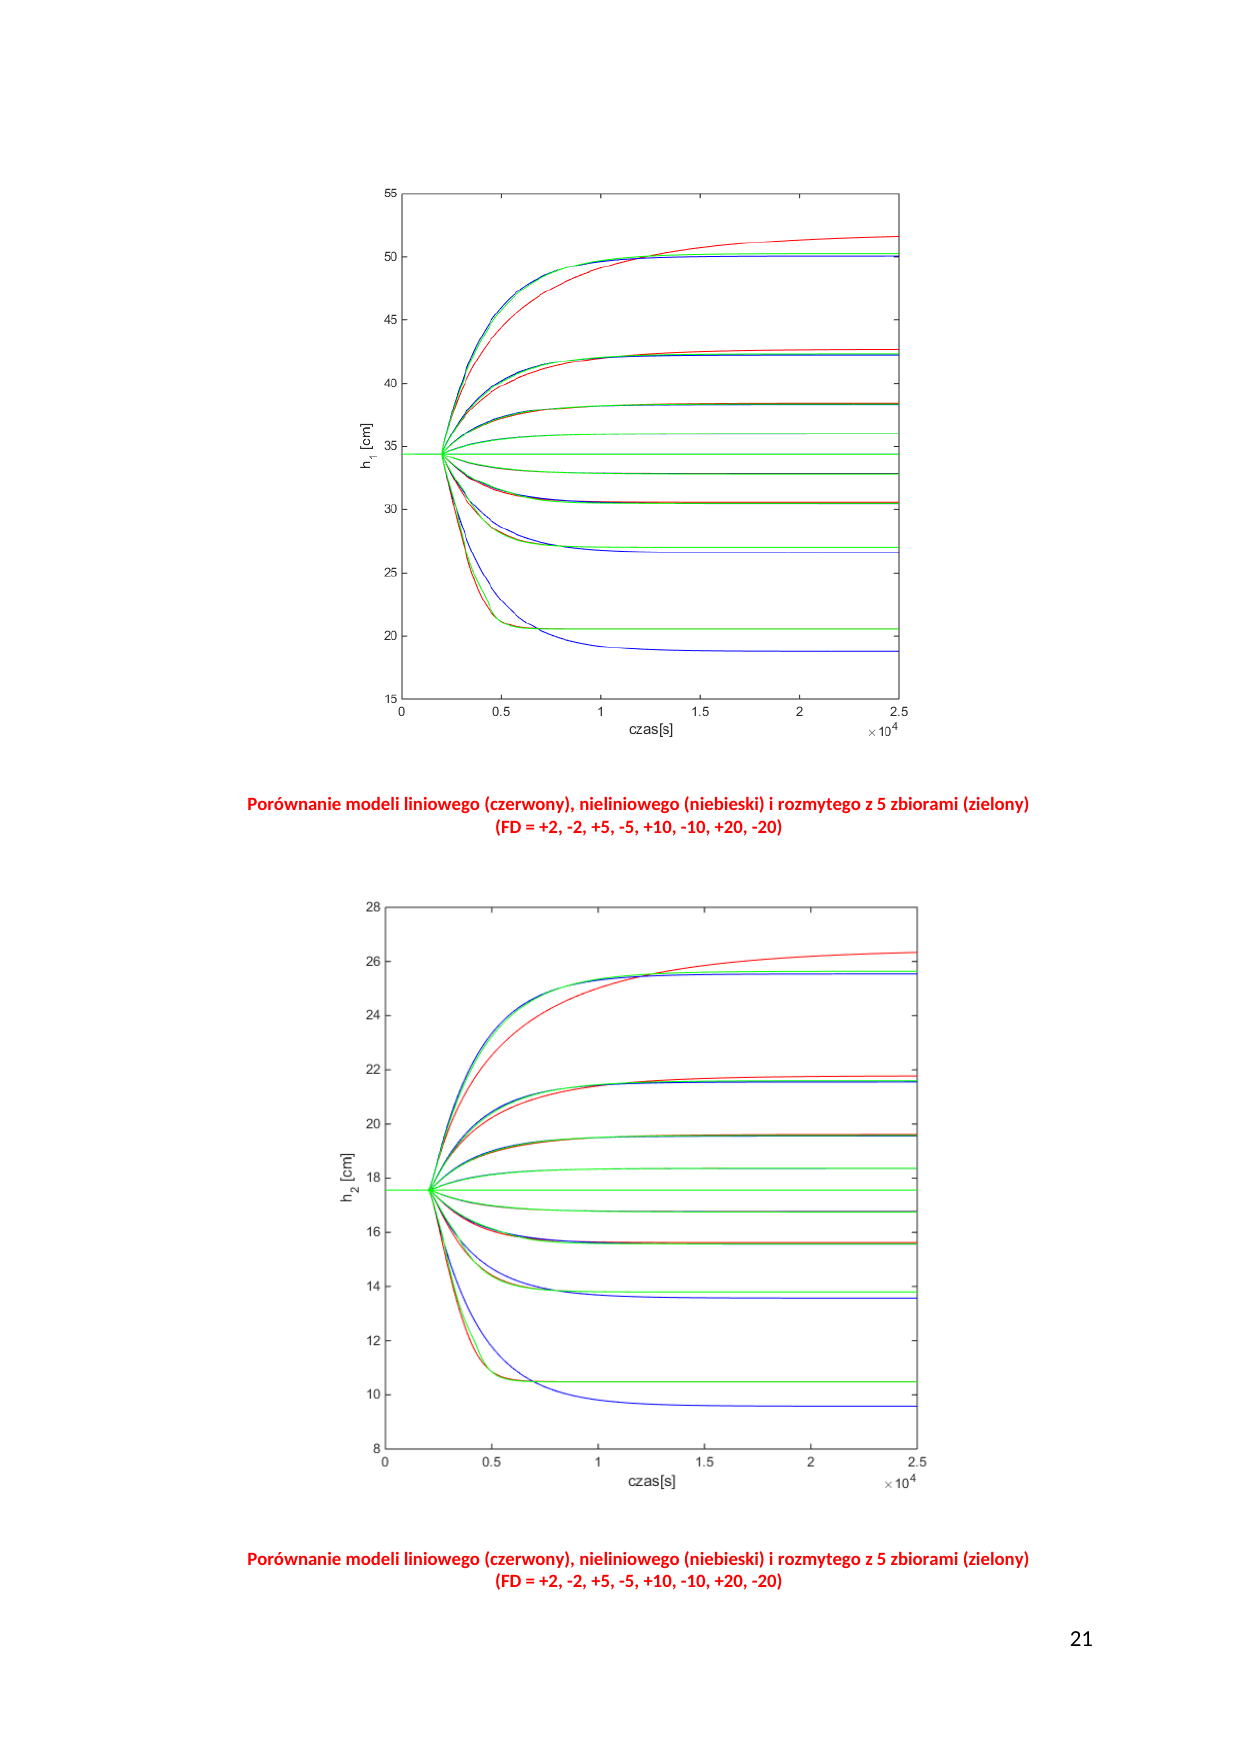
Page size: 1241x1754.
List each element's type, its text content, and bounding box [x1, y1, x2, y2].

text Porównanie modeli liniowego (czerwony), nieliniowego (niebieski) i rozmytego z 5 zbiorami (zielony) (FD = +2, -2, +5, -5, +10, -10, +20, -20) [185, 1547, 1093, 1592]
picture [318, 147, 959, 767]
text Porównanie modeli liniowego (czerwony), nieliniowego (niebieski) i rozmytego z 5 zbiorami (zielony) (FD = +2, -2, +5, -5, +10, -10, +20, -20) [185, 792, 1093, 838]
picture [296, 858, 982, 1522]
